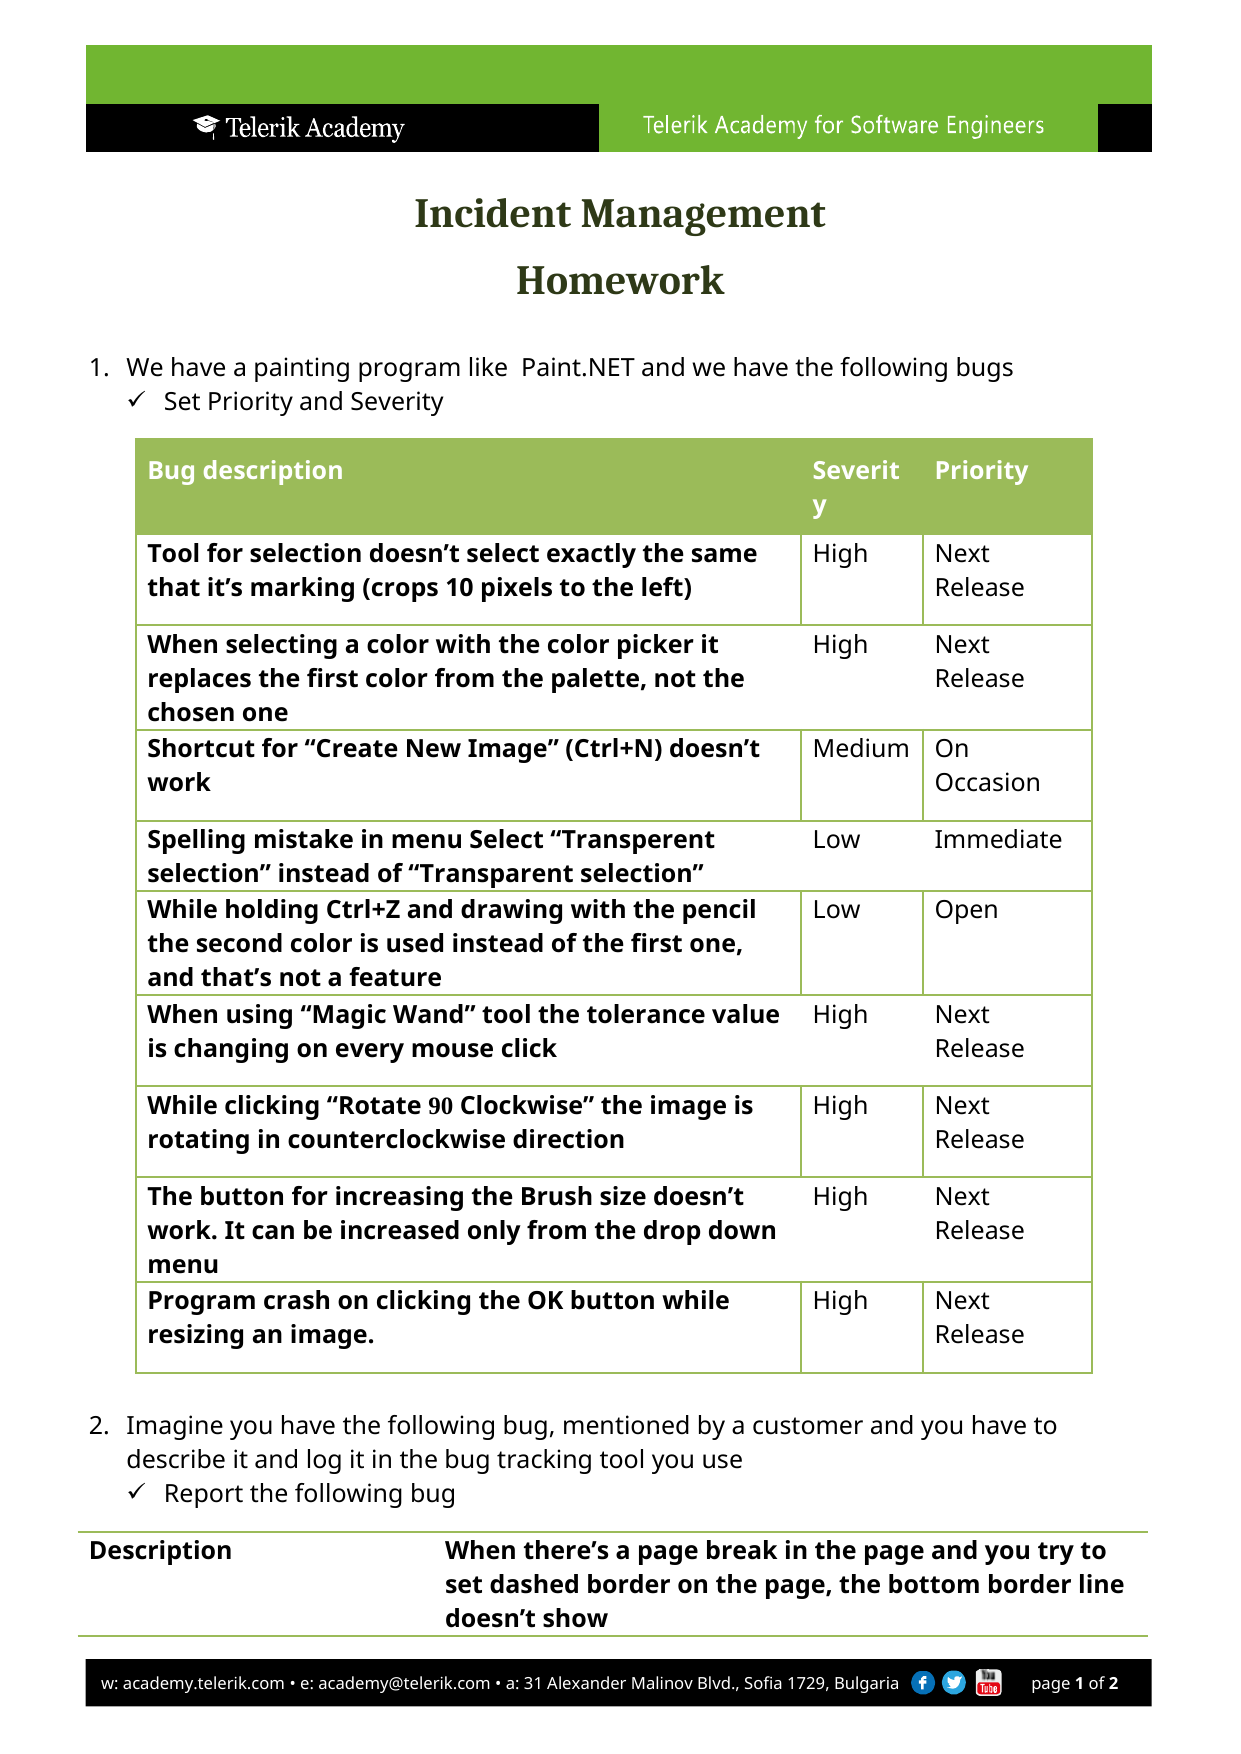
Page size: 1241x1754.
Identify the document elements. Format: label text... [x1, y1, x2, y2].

table_cell Next Release [924, 535, 1091, 624]
table_cell High [802, 1087, 922, 1176]
list We have a painting program like Paint.NET and we have the following bugs [89, 349, 1152, 383]
table_cell Medium [802, 731, 922, 820]
table_cell Next Release [924, 1087, 1091, 1176]
table_cell Next Release [923, 996, 1091, 1085]
table_cell High [802, 535, 922, 624]
table_header Description [78, 1533, 433, 1635]
subtitle Incident Management [89, 190, 1152, 238]
table_cell When selecting a color with the color picker it replaces the first color from the palette, not the chosen one [137, 626, 801, 729]
table_cell While clicking “Rotate 90 Clockwise” the image is rotating in counterclockwise direction [137, 1087, 800, 1176]
table_cell High [802, 1283, 922, 1372]
table_header When there’s a page break in the page and you try to set dashed border on the page, the bottom border line doesn’t show [434, 1533, 1148, 1635]
table_cell Low [802, 892, 922, 994]
table_cell When using “Magic Wand” tool the tolerance value is changing on every mouse click [137, 996, 801, 1085]
table_cell High [801, 1178, 923, 1281]
table_header Bug description [137, 440, 801, 533]
table_header Severity [801, 440, 923, 533]
table_cell Low [801, 822, 923, 890]
table_cell High [801, 996, 923, 1085]
list Report the following bug [126, 1476, 1152, 1510]
table_cell Immediate [923, 822, 1091, 890]
subtitle Homework [89, 257, 1152, 305]
table_cell Shortcut for “Create New Image” (Ctrl+N) doesn’t work [137, 731, 800, 820]
table_cell Tool for selection doesn’t select exactly the same that it’s marking (crops 10 pixels to the left) [137, 535, 800, 624]
table_cell On Occasion [924, 731, 1091, 820]
table_cell Open [924, 892, 1091, 994]
table_cell High [801, 626, 923, 729]
table_cell The button for increasing the Brush size doesn’t work. It can be increased only from the drop down menu [137, 1178, 801, 1281]
table_cell Next Release [923, 1178, 1091, 1281]
table_cell Spelling mistake in menu Select “Transperent selection” instead of “Transparent selection” [137, 822, 801, 890]
list Imagine you have the following bug, mentioned by a customer and you have to describe it and log it in the bug tracking tool you use [89, 1408, 1152, 1476]
table_cell Program crash on clicking the OK button while resizing an image. [137, 1283, 800, 1372]
table_cell Next Release [923, 626, 1091, 729]
table_header Priority [923, 440, 1091, 533]
table_cell Next Release [924, 1283, 1091, 1372]
table_cell While holding Ctrl+Z and drawing with the pencil the second color is used instead of the first one, and that’s not a feature [137, 892, 800, 994]
list Set Priority and Severity [126, 383, 1152, 417]
